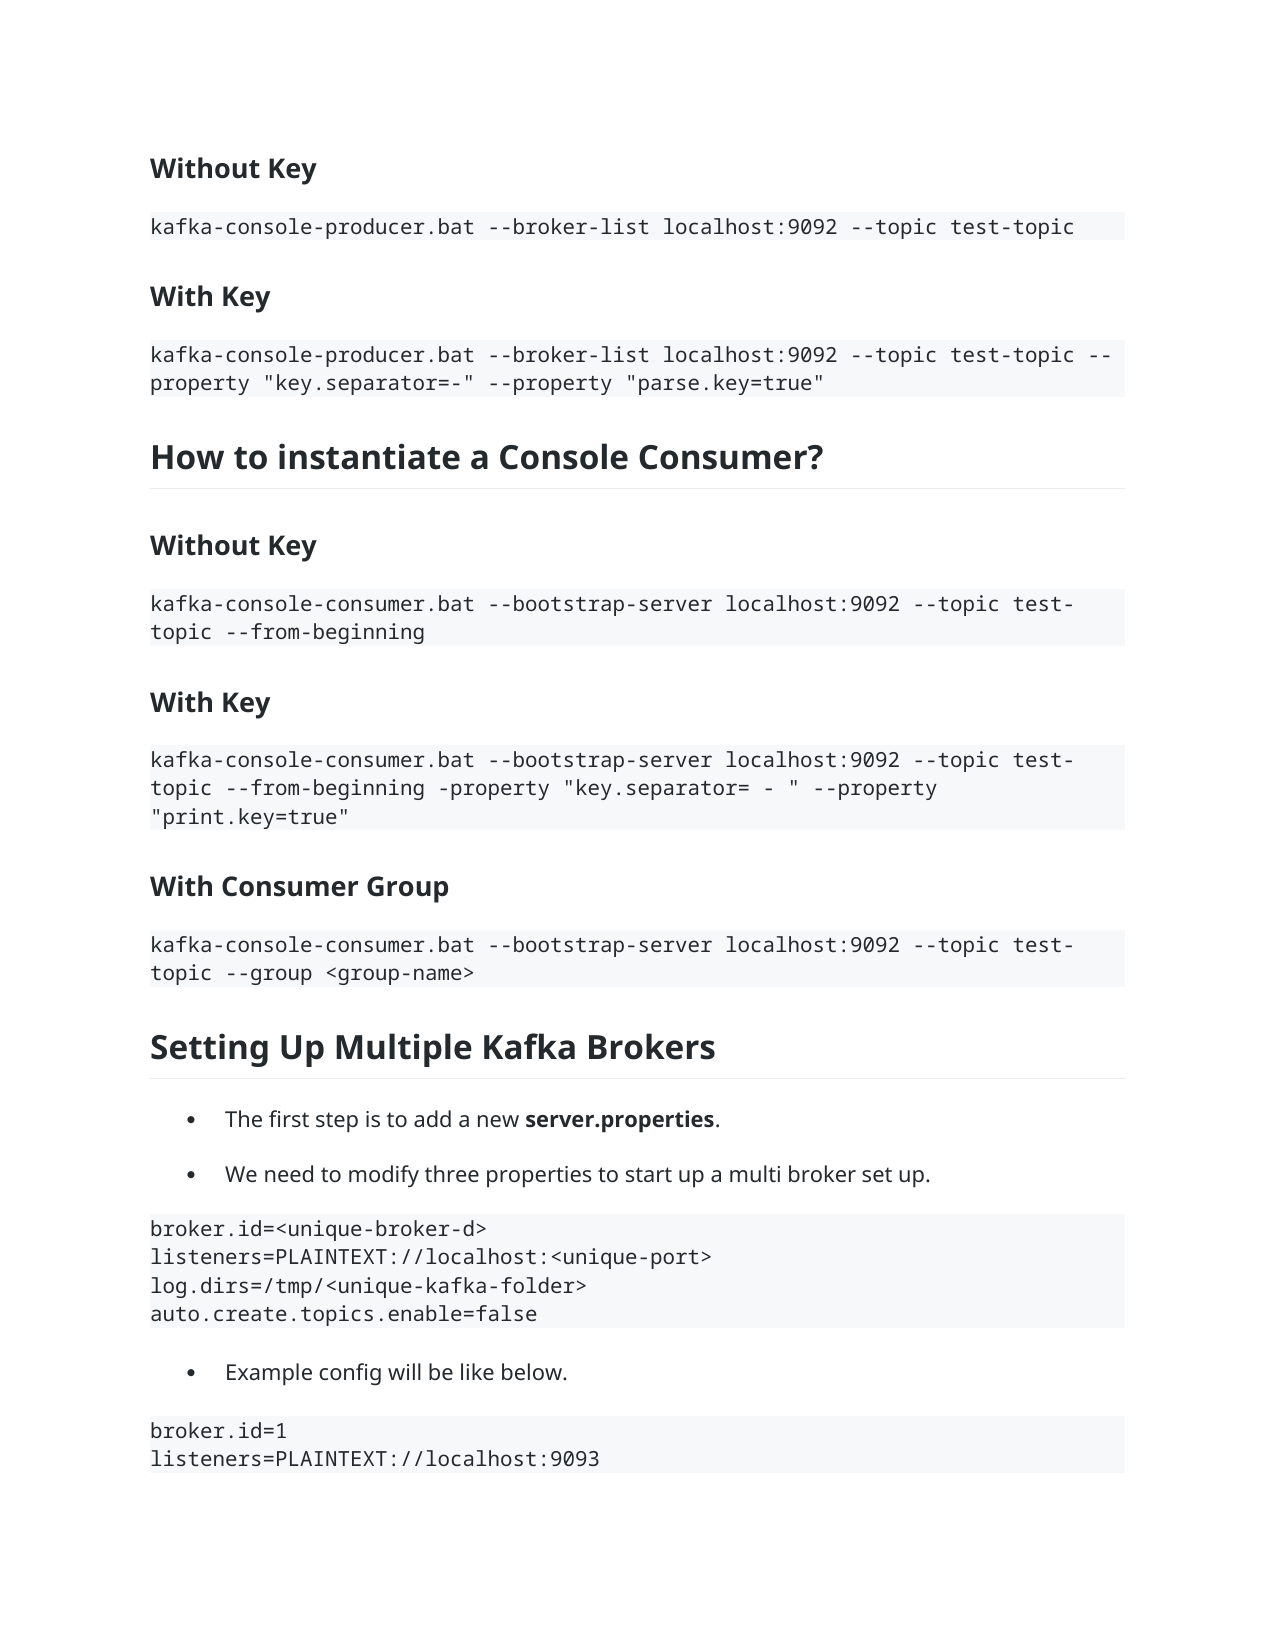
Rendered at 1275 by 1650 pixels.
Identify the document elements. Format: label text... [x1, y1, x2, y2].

list We need to modify three properties to start up a multi broker set up. [187, 1159, 1125, 1189]
text kafka-console-consumer.bat --bootstrap-server localhost:9092 --topic test-topic --group <group-name> [150, 930, 1125, 987]
text With Key [150, 278, 1125, 315]
list The first step is to add a new server.properties. [187, 1104, 1125, 1134]
text broker.id=<unique-broker-d> [150, 1214, 1125, 1242]
text Setting Up Multiple Kafka Brokers [150, 1024, 1125, 1078]
text Without Key [150, 527, 1125, 564]
list Example config will be like below. [187, 1357, 1125, 1387]
text With Key [150, 683, 1125, 720]
text log.dirs=/tmp/<unique-kafka-folder> [150, 1271, 1125, 1299]
text auto.create.topics.enable=false [150, 1299, 1125, 1328]
text kafka-console-consumer.bat --bootstrap-server localhost:9092 --topic test-topic --from-beginning -property "key.separator= - " --property "print.key=true" [150, 745, 1125, 830]
text kafka-console-consumer.bat --bootstrap-server localhost:9092 --topic test-topic --from-beginning [150, 589, 1125, 646]
text kafka-console-producer.bat --broker-list localhost:9092 --topic test-topic --property "key.separator=-" --property "parse.key=true" [150, 340, 1125, 397]
text How to instantiate a Console Consumer? [150, 434, 1125, 488]
text With Consumer Group [150, 868, 1125, 905]
text kafka-console-producer.bat --broker-list localhost:9092 --topic test-topic [150, 212, 1125, 240]
text listeners=PLAINTEXT://localhost:9093 [150, 1444, 1125, 1473]
text Without Key [150, 150, 1125, 187]
text listeners=PLAINTEXT://localhost:<unique-port> [150, 1242, 1125, 1271]
text broker.id=1 [150, 1416, 1125, 1444]
